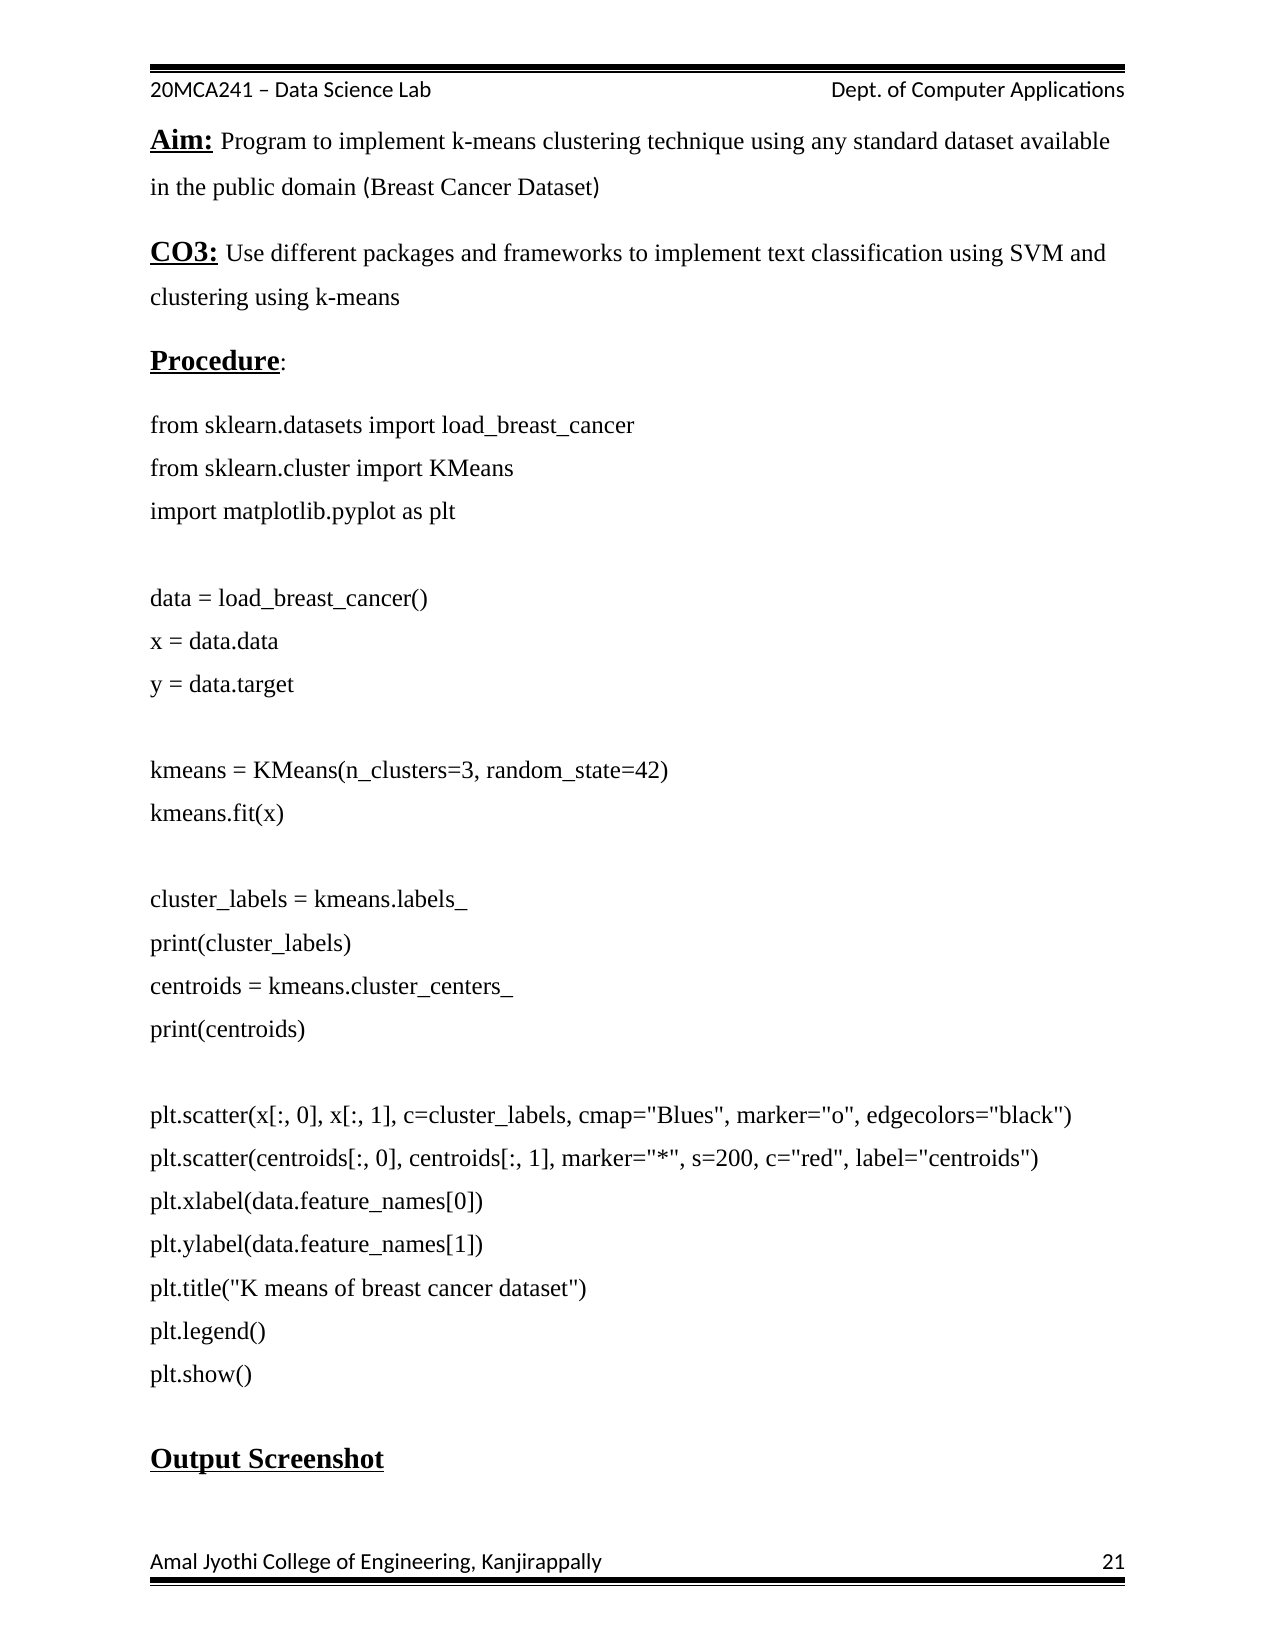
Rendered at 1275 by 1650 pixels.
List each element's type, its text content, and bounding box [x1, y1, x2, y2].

text Output Screenshot [150, 1442, 1125, 1475]
text Aim: Program to implement k-means clustering technique using any standard dataset available in the public domain (Breast Cancer Dataset) [150, 122, 1125, 201]
text data = load_breast_cancer() [150, 583, 1125, 611]
text plt.legend() [150, 1316, 1125, 1344]
text CO3: Use different packages and frameworks to implement text classification using SVM and clustering using k-means [150, 234, 1125, 311]
text plt.show() [150, 1359, 1125, 1388]
text plt.scatter(centroids[:, 0], centroids[:, 1], marker="*", s=200, c="red", label="centroids") [150, 1143, 1125, 1172]
text plt.scatter(x[:, 0], x[:, 1], c=cluster_labels, cmap="Blues", marker="o", edgecolors="black") [150, 1100, 1125, 1129]
text kmeans = KMeans(n_clusters=3, random_state=42) [150, 755, 1125, 784]
text plt.ylabel(data.feature_names[1]) [150, 1229, 1125, 1258]
text Procedure: [150, 343, 1125, 377]
text print(cluster_labels) [150, 928, 1125, 956]
text print(centroids) [150, 1014, 1125, 1043]
text x = data.data [150, 626, 1125, 654]
text plt.xlabel(data.feature_names[0]) [150, 1186, 1125, 1215]
text import matplotlib.pyplot as plt [150, 496, 1125, 525]
text centroids = kmeans.cluster_centers_ [150, 971, 1125, 999]
text y = data.target [150, 669, 1125, 698]
text from sklearn.datasets import load_breast_cancer [150, 410, 1125, 439]
text from sklearn.cluster import KMeans [150, 453, 1125, 482]
text kmeans.fit(x) [150, 798, 1125, 827]
text plt.title("K means of breast cancer dataset") [150, 1273, 1125, 1301]
text cluster_labels = kmeans.labels_ [150, 884, 1125, 913]
